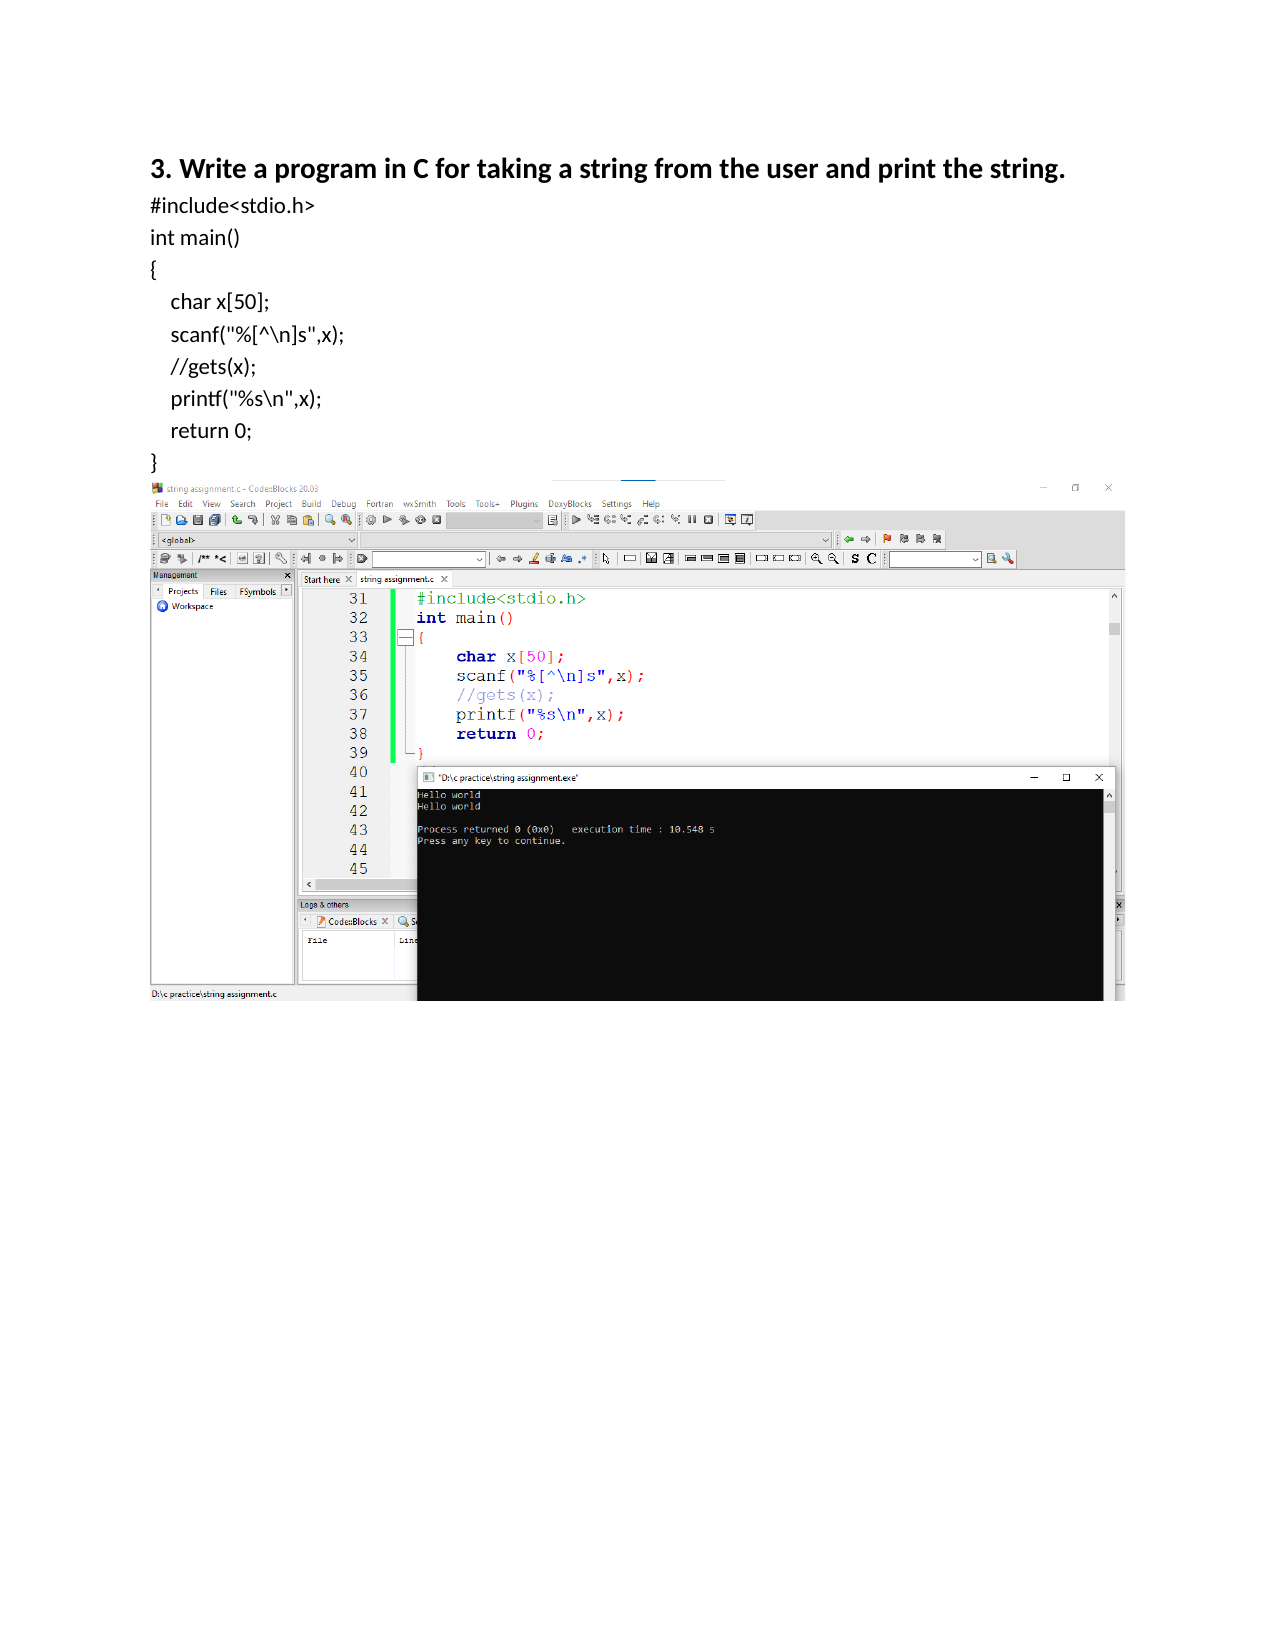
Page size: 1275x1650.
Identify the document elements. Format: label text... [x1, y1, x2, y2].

picture [150, 480, 1125, 1001]
text #include<stdio.h> [150, 191, 1125, 219]
text { [150, 255, 1125, 283]
text return 0; [150, 416, 1125, 444]
text //gets(x); [150, 352, 1125, 380]
text } [150, 448, 1125, 480]
text printf("%s\n",x); [150, 384, 1125, 412]
text 3. Write a program in C for taking a string from the user and print the string. [150, 150, 1125, 186]
text int main() [150, 223, 1125, 251]
text scanf("%[^\n]s",x); [150, 320, 1125, 348]
text char x[50]; [150, 287, 1125, 316]
